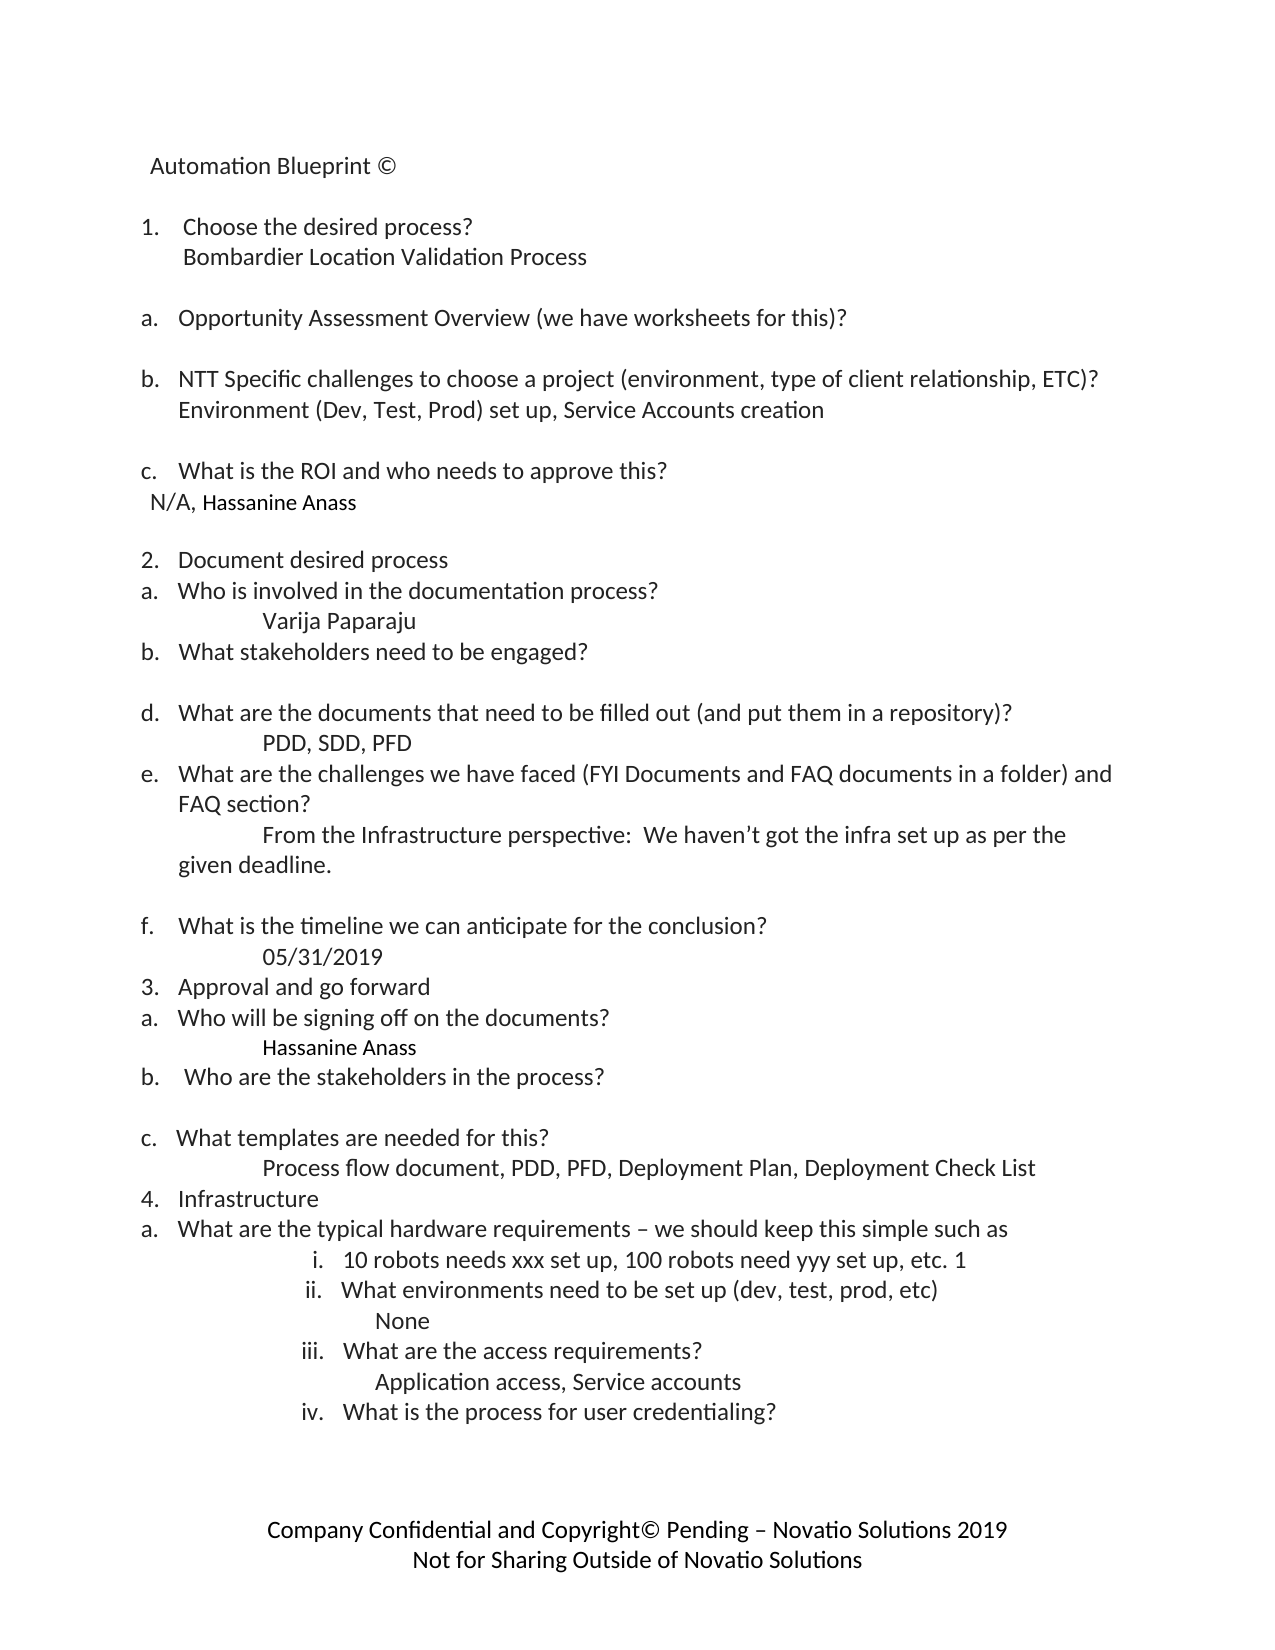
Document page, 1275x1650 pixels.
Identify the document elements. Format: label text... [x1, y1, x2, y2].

list NTT Specific challenges to choose a project (environment, type of client relationship, ETC)? [141, 364, 1125, 394]
list What is the ROI and who needs to approve this? [141, 455, 1125, 486]
text Hassanine Anass [141, 1033, 1125, 1061]
text 2. Document desired process [141, 544, 1125, 575]
text c. What templates are needed for this? [141, 1122, 1125, 1152]
text 3. Approval and go forward [141, 972, 1125, 1002]
text Process flow document, PDD, PFD, Deployment Plan, Deployment Check List [141, 1152, 1125, 1183]
text iv. What is the process for user credentialing? [141, 1396, 1125, 1427]
text Automation Blueprint © [150, 150, 1125, 181]
text b. What stakeholders need to be engaged? [141, 636, 1125, 666]
list PDD, SDD, PFD [178, 727, 1125, 758]
text a. What are the typical hardware requirements – we should keep this simple such as [141, 1213, 1125, 1244]
text i. 10 robots needs xxx set up, 100 robots need yyy set up, etc. 1 [141, 1244, 1125, 1274]
list Bombardier Location Validation Process [183, 242, 1125, 272]
list Choose the desired process? [141, 211, 1125, 242]
list What is the timeline we can anticipate for the conclusion? [141, 911, 1125, 941]
text a. Who is involved in the documentation process? [141, 575, 1125, 605]
list What are the documents that need to be filled out (and put them in a repository)? [141, 697, 1125, 727]
list What are the challenges we have faced (FYI Documents and FAQ documents in a folder) and FAQ section? [141, 758, 1125, 819]
list 05/31/2019 [178, 941, 1125, 972]
text Environment (Dev, Test, Prod) set up, Service Accounts creation [178, 394, 1125, 425]
text N/A, Hassanine Anass [150, 486, 1125, 516]
text a. Who will be signing off on the documents? [141, 1002, 1125, 1033]
text 4. Infrastructure [141, 1183, 1125, 1213]
text iii. What are the access requirements? [141, 1335, 1125, 1366]
text ii. What environments need to be set up (dev, test, prod, etc) [141, 1274, 1125, 1305]
text Application access, Service accounts [141, 1366, 1125, 1396]
text Varija Paparaju [150, 605, 1125, 636]
list Opportunity Assessment Overview (we have worksheets for this)? [141, 303, 1125, 333]
list From the Infrastructure perspective: We haven’t got the infra set up as per the given deadline. [178, 819, 1125, 880]
text None [141, 1305, 1125, 1335]
text b. Who are the stakeholders in the process? [141, 1061, 1125, 1091]
